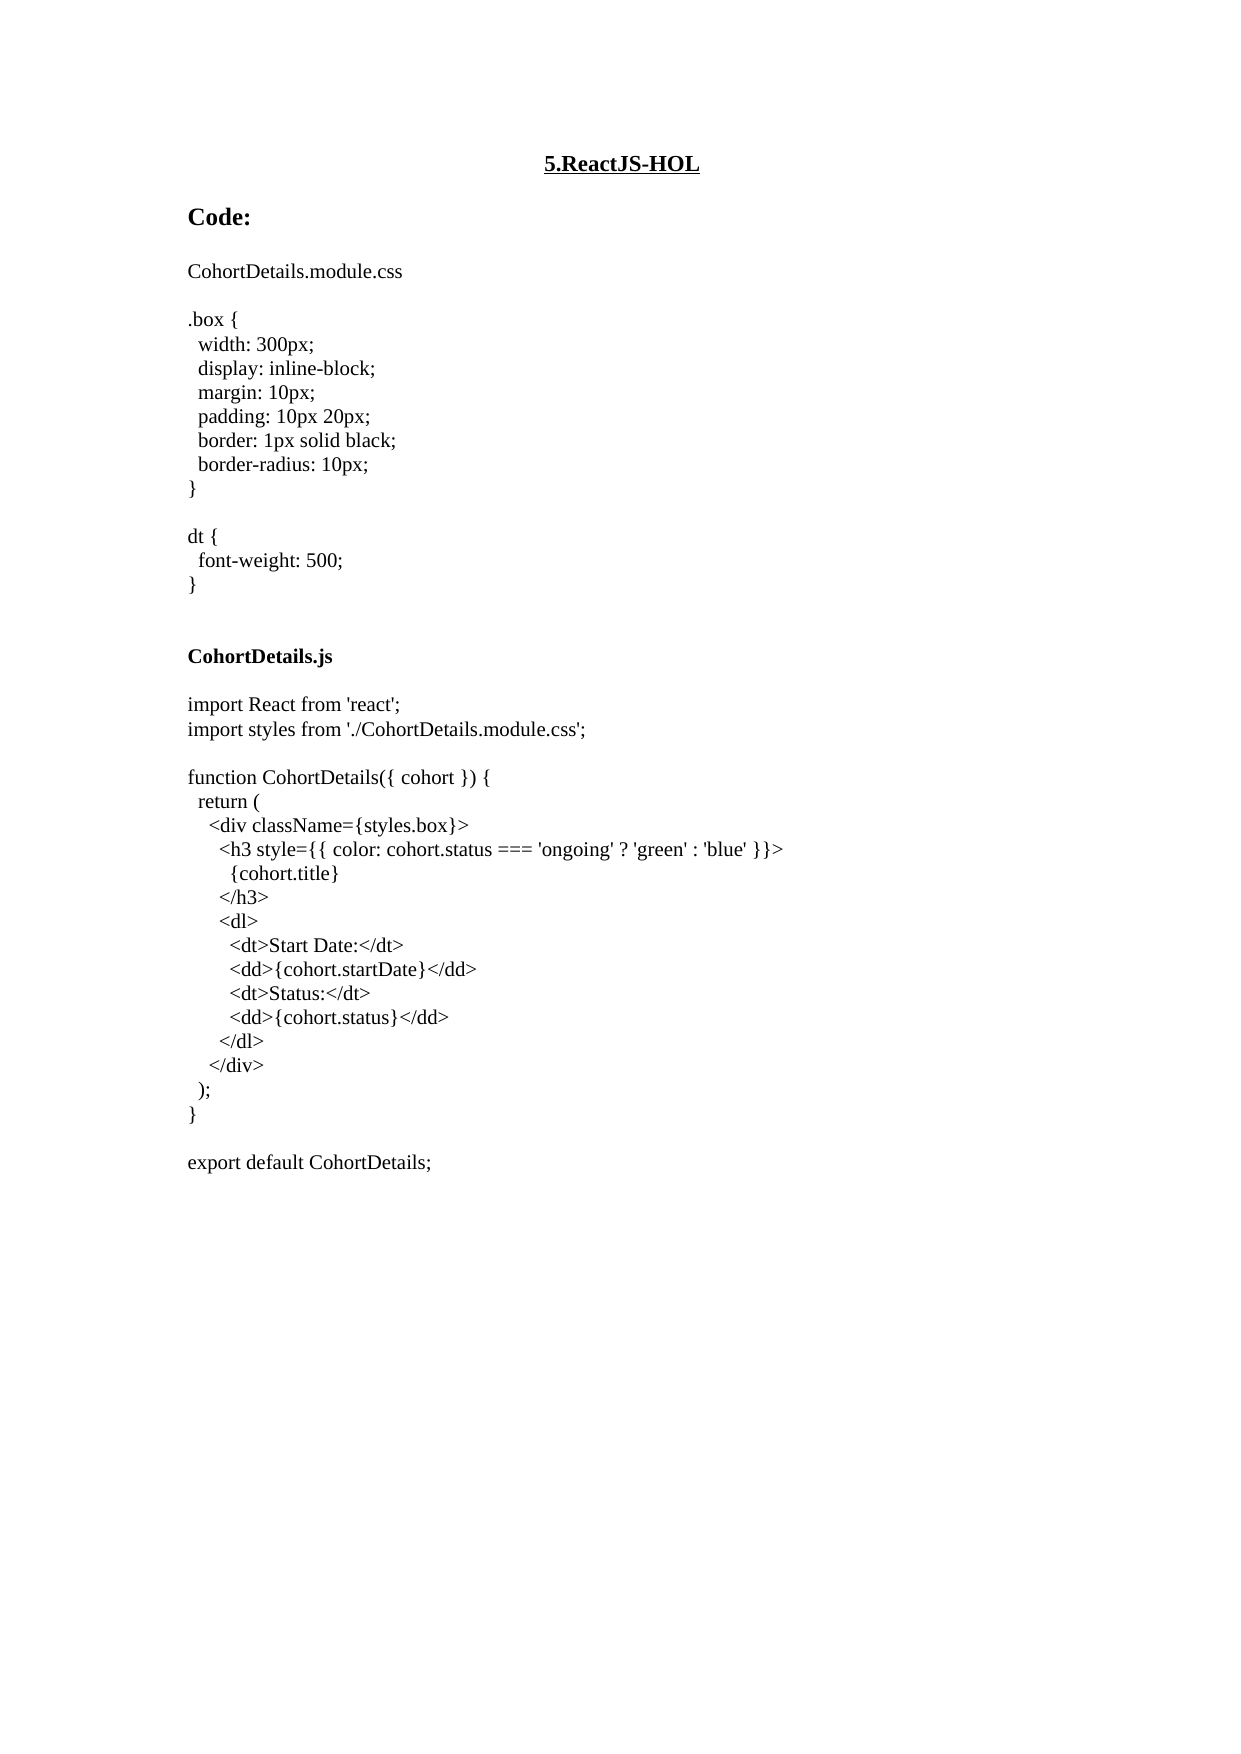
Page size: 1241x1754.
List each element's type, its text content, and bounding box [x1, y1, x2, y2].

list <dd>{cohort.startDate}</dd> [187, 957, 1053, 981]
list } [187, 572, 1053, 596]
list margin: 10px; [187, 379, 1053, 404]
list width: 300px; [187, 331, 1053, 356]
list CohortDetails.module.css [187, 259, 1053, 283]
list font-weight: 500; [187, 548, 1053, 572]
list {cohort.title} [187, 861, 1053, 885]
list Code: [187, 202, 1053, 231]
list } [187, 476, 1053, 500]
list <dd>{cohort.status}</dd> [187, 1005, 1053, 1029]
list <dt>Start Date:</dt> [187, 933, 1053, 957]
list </div> [187, 1053, 1053, 1077]
list } [187, 1101, 1053, 1126]
list export default CohortDetails; [187, 1149, 1053, 1174]
list import React from 'react'; [187, 692, 1053, 716]
list </dl> [187, 1029, 1053, 1053]
list padding: 10px 20px; [187, 404, 1053, 428]
list <div className={styles.box}> [187, 813, 1053, 837]
list border: 1px solid black; [187, 428, 1053, 452]
list function CohortDetails({ cohort }) { [187, 764, 1053, 789]
list border-radius: 10px; [187, 452, 1053, 476]
list ); [187, 1077, 1053, 1101]
list return ( [187, 789, 1053, 813]
list CohortDetails.js [187, 644, 1053, 668]
list .box { [187, 307, 1053, 331]
list <dl> [187, 909, 1053, 933]
list </h3> [187, 885, 1053, 909]
list dt { [187, 524, 1053, 548]
list import styles from './CohortDetails.module.css'; [187, 716, 1053, 741]
list display: inline-block; [187, 356, 1053, 379]
list 5.ReactJS-HOL [187, 150, 1053, 176]
list <dt>Status:</dt> [187, 981, 1053, 1005]
list <h3 style={{ color: cohort.status === 'ongoing' ? 'green' : 'blue' }}> [187, 837, 1053, 861]
